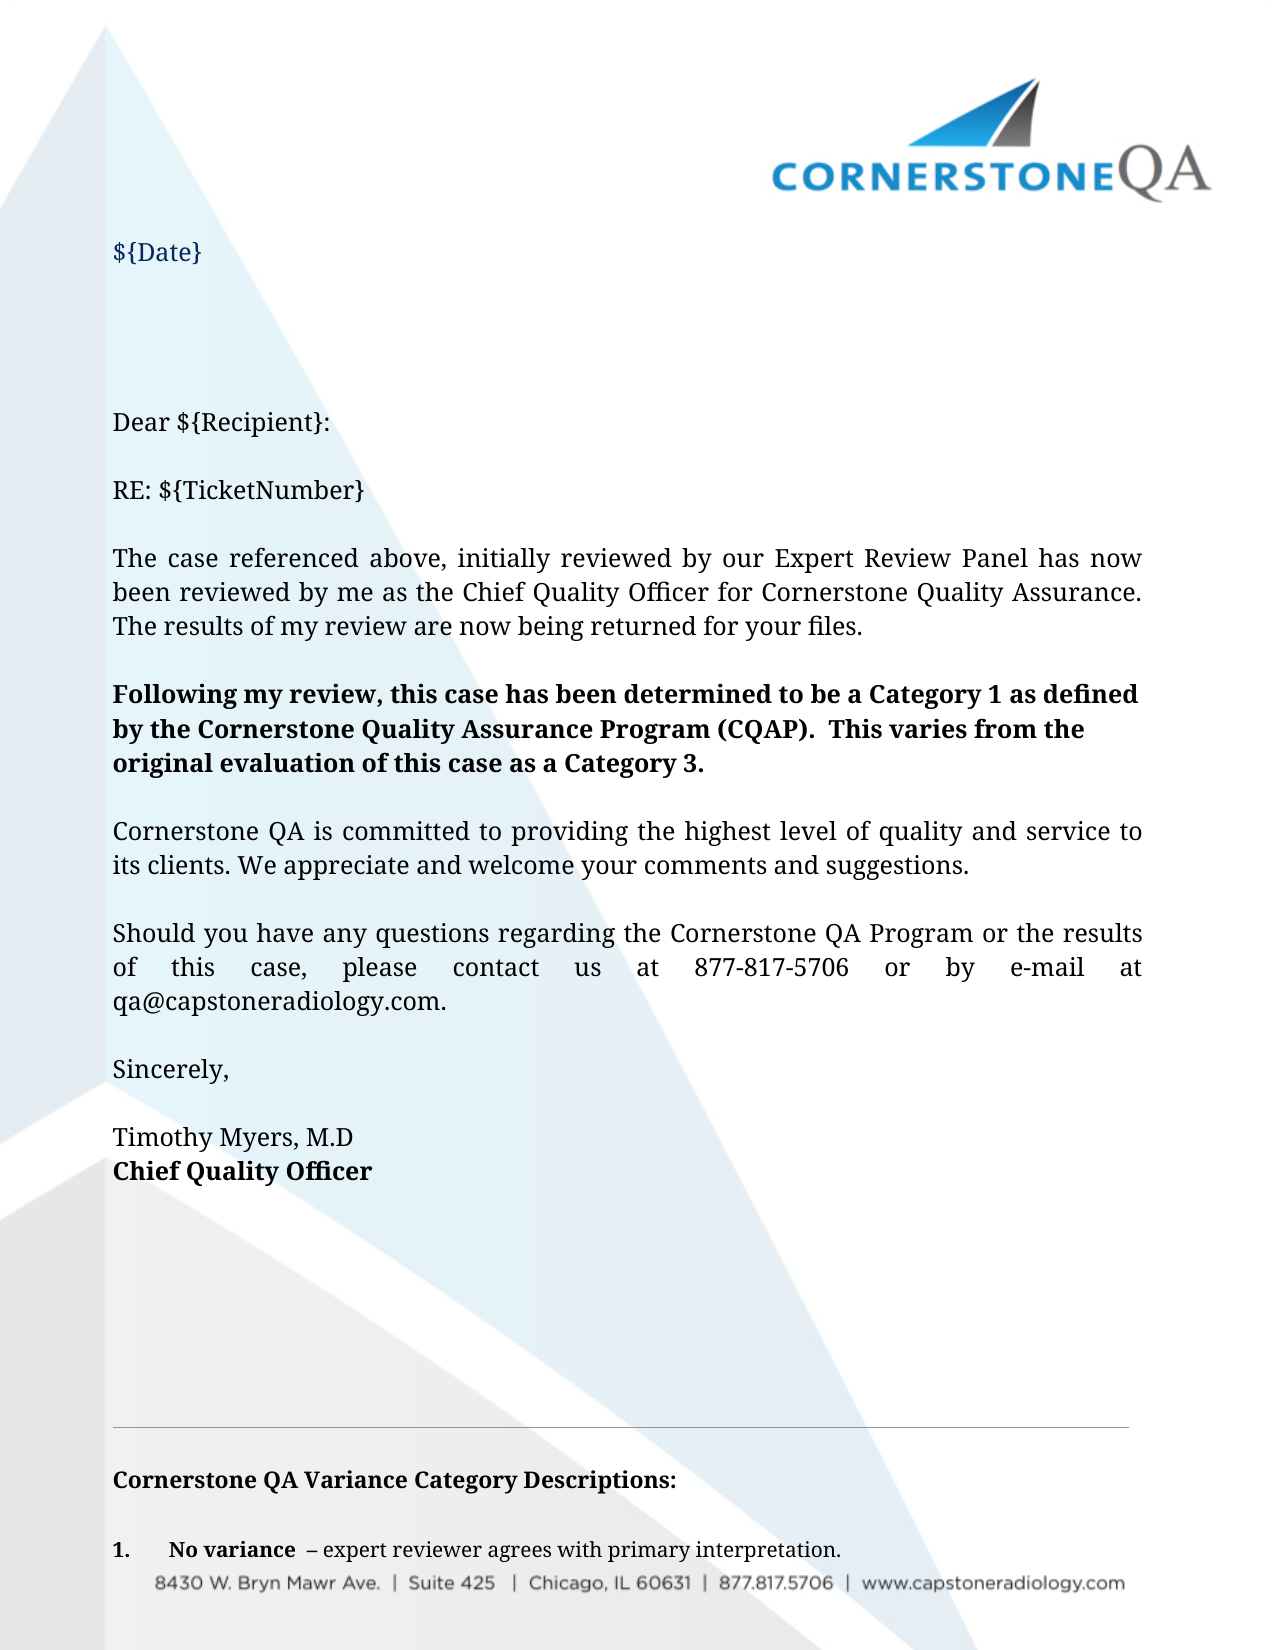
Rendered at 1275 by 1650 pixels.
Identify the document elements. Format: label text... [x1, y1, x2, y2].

text 1. No variance – expert reviewer agrees with primary interpretation. [112, 1535, 1162, 1563]
text Following my review, this case has been determined to be a Category 1 as defined by the Cornerstone Quality Assurance Program (CQAP). This varies from the original evaluation of this case as a Category 3. [112, 677, 1144, 779]
text ${Date} [112, 234, 1129, 268]
text Dear ${Recipient}: [112, 405, 1129, 439]
text Should you have any questions regarding the Cornerstone QA Program or the results of this case, please contact us at 877-817-5706 or by e-mail at qa@capstoneradiology.com. [112, 916, 1144, 1018]
text Chief Quality Officer [112, 1154, 1144, 1188]
text Cornerstone QA is committed to providing the highest level of quality and service to its clients. We appreciate and welcome your comments and suggestions. [112, 813, 1144, 882]
text RE: ${TicketNumber} [112, 473, 1129, 507]
picture [0, 0, 1275, 1650]
text The case referenced above, initially reviewed by our Expert Review Panel has now been reviewed by me as the Chief Quality Officer for Cornerstone Quality Assurance. The results of my review are now being returned for your files. [112, 541, 1144, 643]
text Cornerstone QA Variance Category Descriptions: [112, 1464, 1129, 1495]
text Timothy Myers, M.D [112, 1120, 1144, 1154]
text Sincerely, [112, 1052, 1144, 1086]
